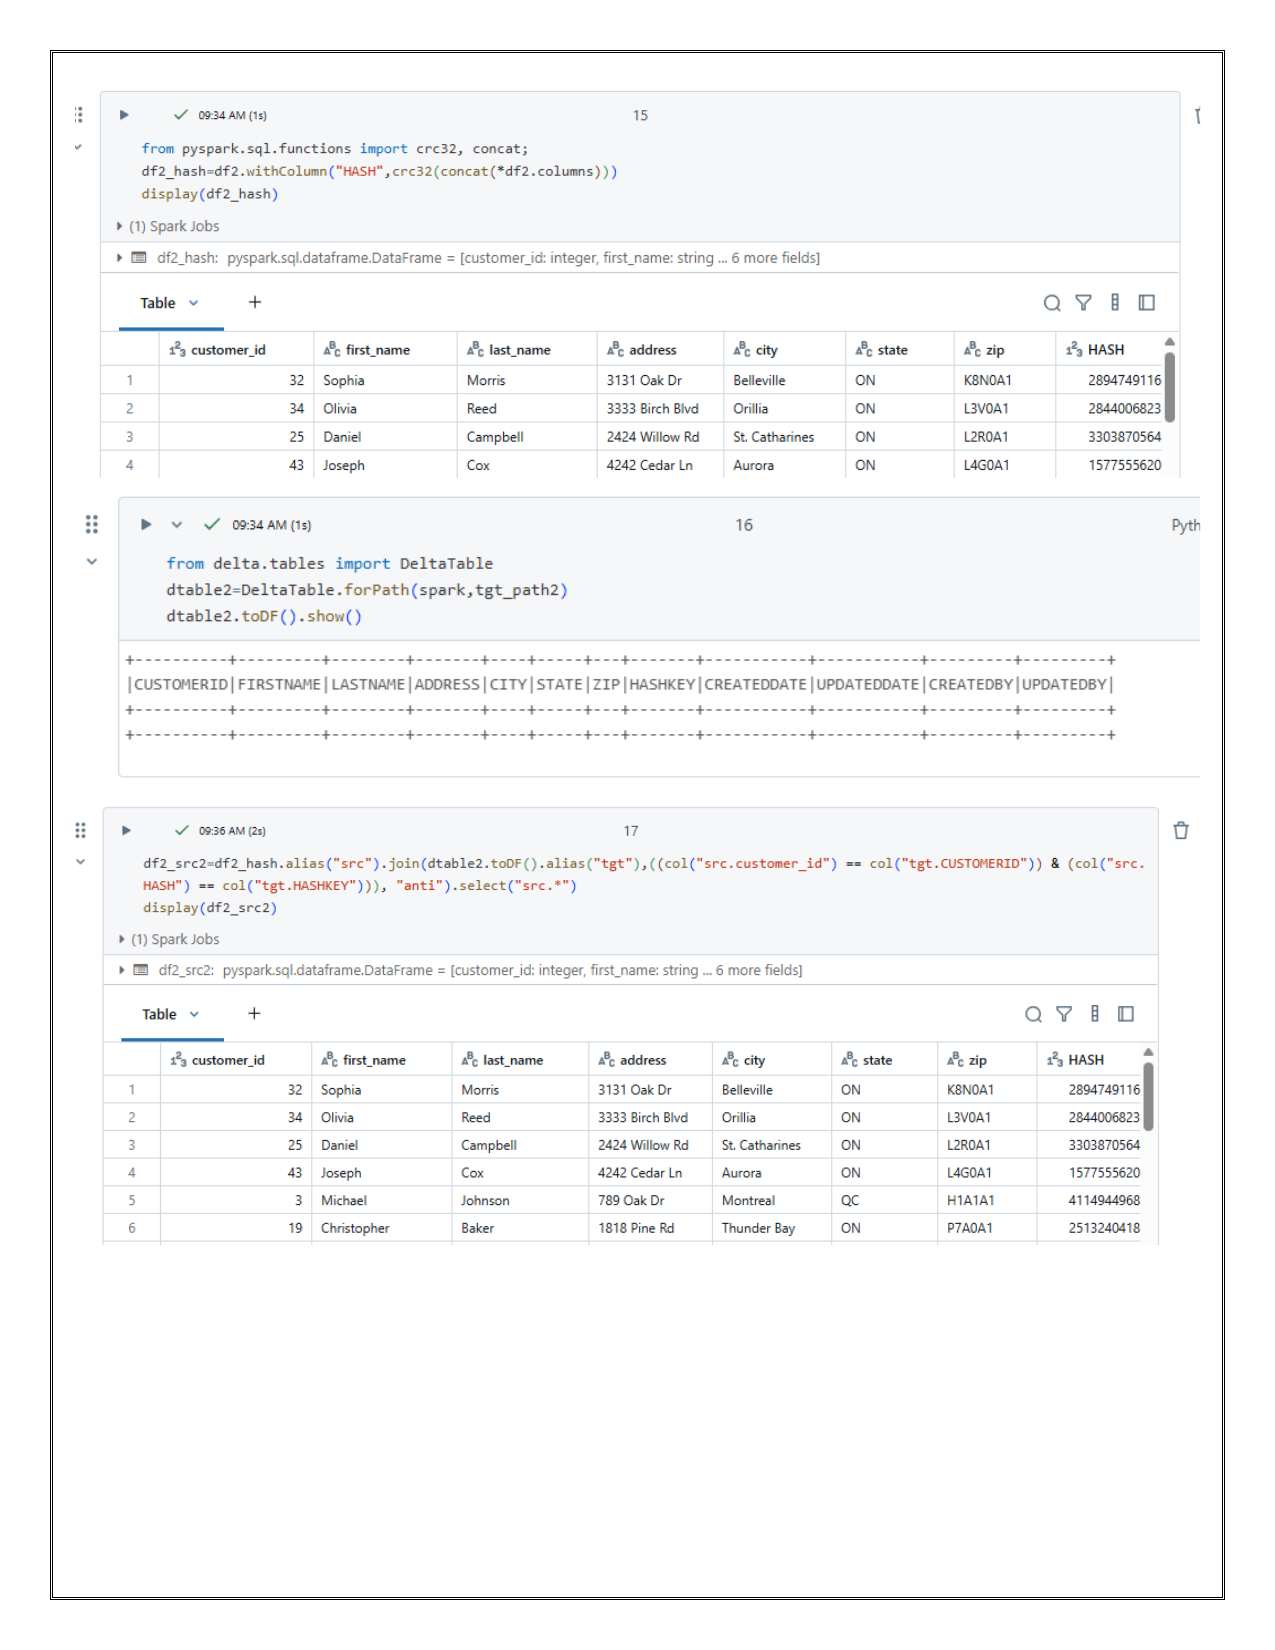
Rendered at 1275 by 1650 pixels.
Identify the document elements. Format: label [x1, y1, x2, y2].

picture [75, 807, 1200, 1245]
picture [75, 485, 1200, 800]
picture [75, 75, 1200, 478]
